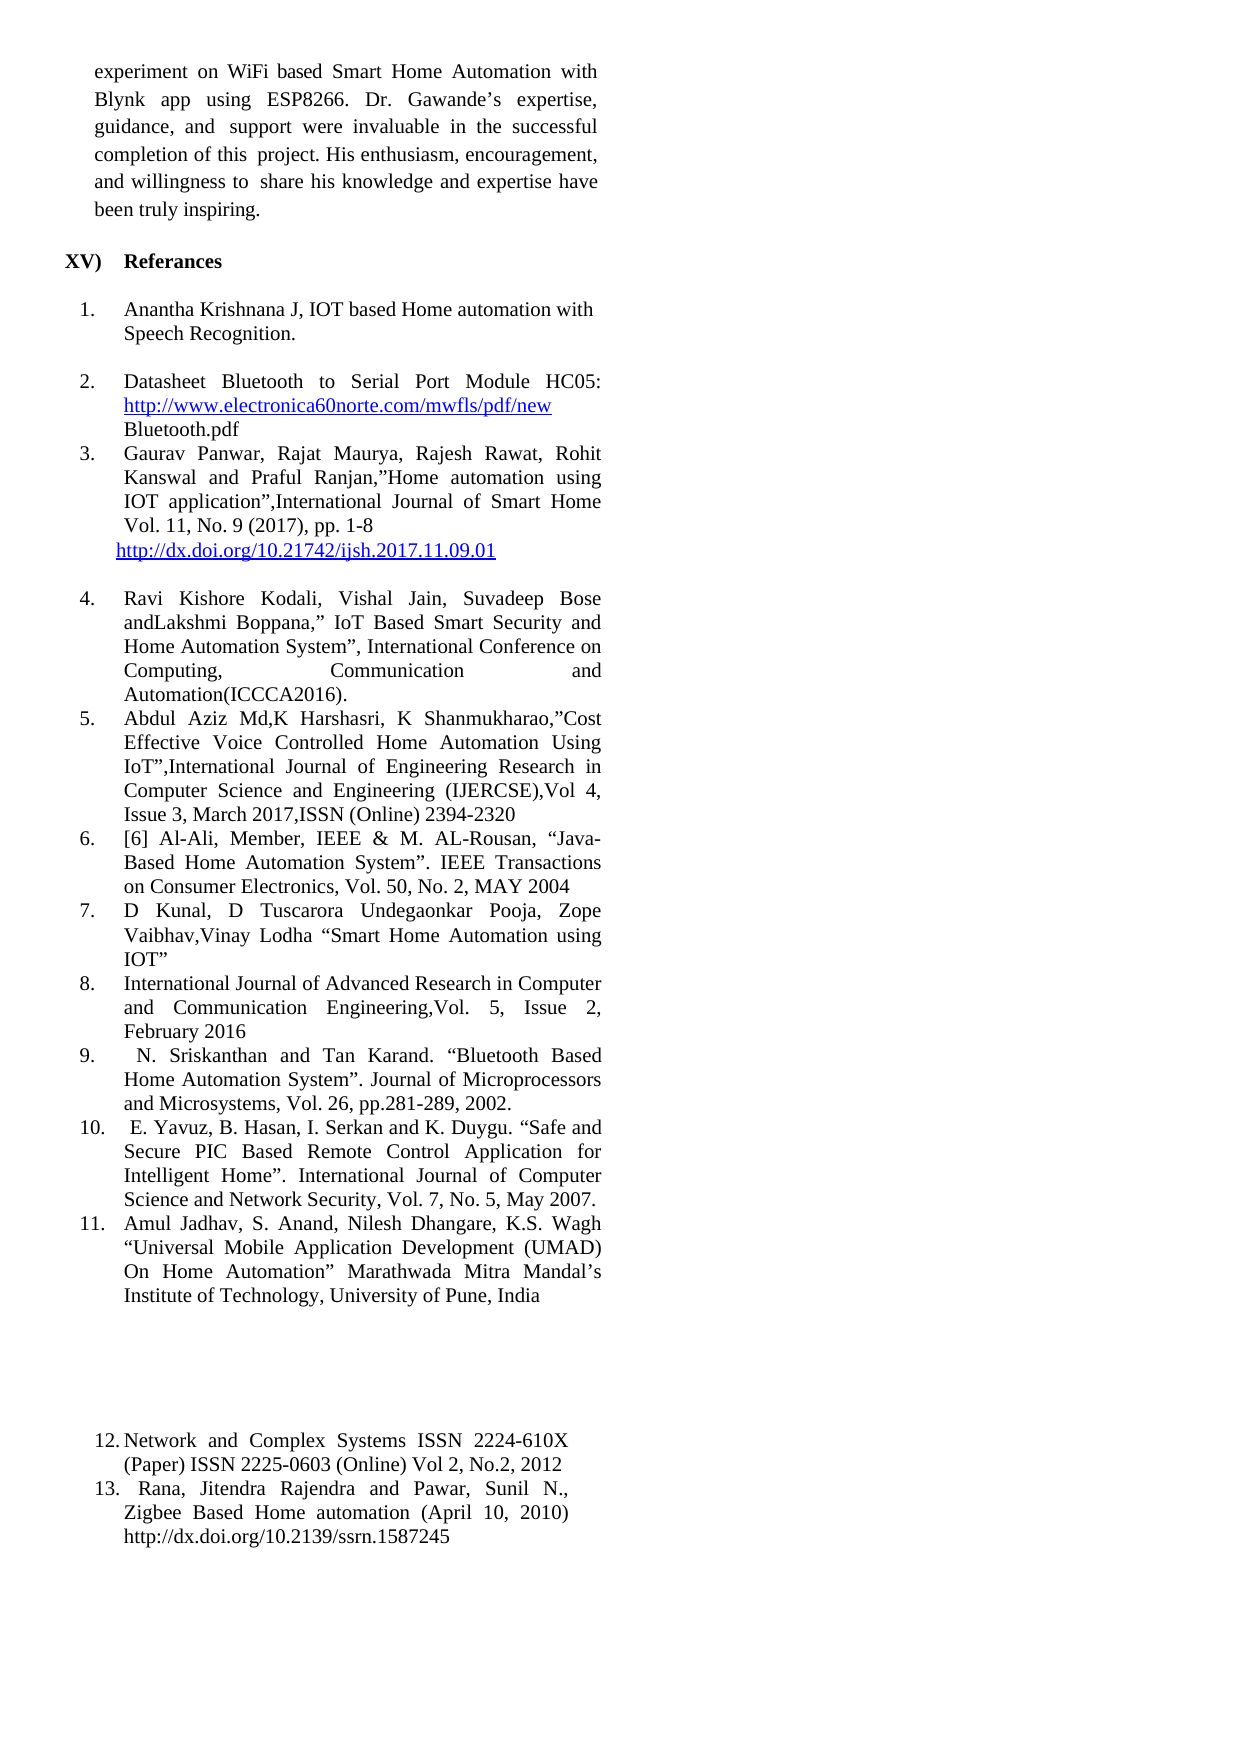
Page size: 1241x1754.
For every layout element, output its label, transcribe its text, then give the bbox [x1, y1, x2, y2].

list Anantha Krishnana J, IOT based Home automation with Speech Recognition. [79, 297, 602, 345]
list E. Yavuz, B. Hasan, I. Serkan and K. Duygu. “Safe and Secure PIC Based Remote Control Application for Intelligent Home”. International Journal of Computer Science and Network Security, Vol. 7, No. 5, May 2007. [79, 1115, 602, 1211]
list Ravi Kishore Kodali, Vishal Jain, Suvadeep Bose andLakshmi Boppana,” IoT Based Smart Security and Home Automation System”, International Conference on Computing, Communication and Automation(ICCCA2016). [79, 586, 602, 706]
list Datasheet Bluetooth to Serial Port Module HC05: http://www.electronica60norte.com/mwfls/pdf/new Bluetooth.pdf [79, 369, 602, 441]
list Abdul Aziz Md,K Harshasri, K Shanmukharao,”Cost Effective Voice Controlled Home Automation Using IoT”,International Journal of Engineering Research in Computer Science and Engineering (IJERCSE),Vol 4, Issue 3, March 2017,ISSN (Online) 2394-2320 [79, 706, 602, 826]
list Gaurav Panwar, Rajat Maurya, Rajesh Rawat, Rohit Kanswal and Praful Ranjan,”Home automation using IOT application”,International Journal of Smart Home Vol. 11, No. 9 (2017), pp. 1-8 [79, 441, 602, 537]
list Network and Complex Systems ISSN 2224-610X (Paper) ISSN 2225-0603 (Online) Vol 2, No.2, 2012 [94, 1428, 569, 1476]
list International Journal of Advanced Research in Computer and Communication Engineering,Vol. 5, Issue 2, February 2016 [79, 971, 602, 1043]
list Amul Jadhav, S. Anand, Nilesh Dhangare, K.S. Wagh “Universal Mobile Application Development (UMAD) On Home Automation” Marathwada Mitra Mandalʼs Institute of Technology, University of Pune, India [79, 1211, 602, 1307]
list D Kunal, D Tuscarora Undegaonkar Pooja, Zope Vaibhav,Vinay Lodha “Smart Home Automation using IOT” [79, 898, 602, 971]
list N. Sriskanthan and Tan Karand. “Bluetooth Based Home Automation System”. Journal of Microprocessors and Microsystems, Vol. 26, pp.281-289, 2002. [79, 1043, 602, 1115]
list Rana, Jitendra Rajendra and Pawar, Sunil N., Zigbee Based Home automation (April 10, 2010) http://dx.doi.org/10.2139/ssrn.1587245 [94, 1476, 569, 1548]
list Referances [64, 249, 602, 273]
text http://dx.doi.org/10.21742/ijsh.2017.11.09.01 [79, 537, 602, 562]
list [6] Al-Ali, Member, IEEE & M. AL-Rousan, “Java-Based Home Automation System”. IEEE Transactions on Consumer Electronics, Vol. 50, No. 2, MAY 2004 [79, 826, 602, 898]
